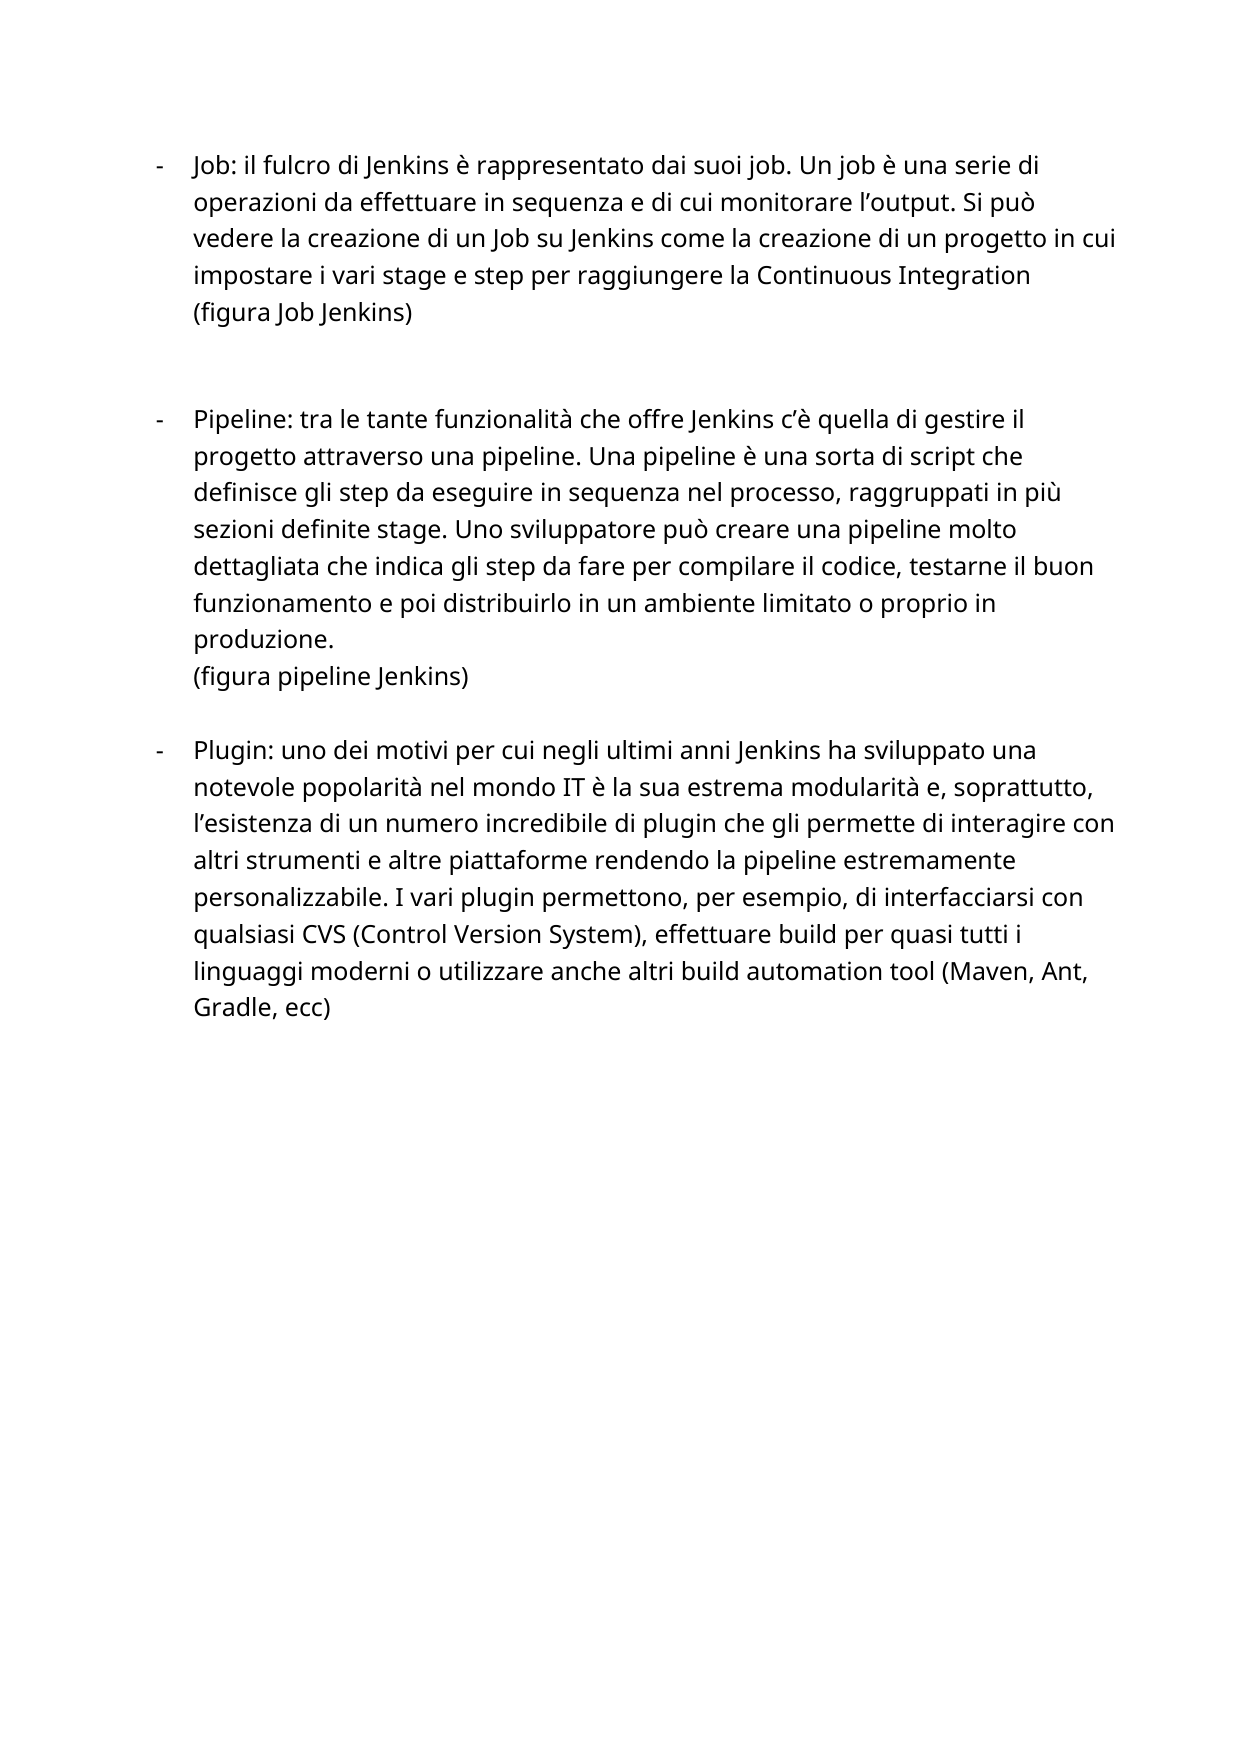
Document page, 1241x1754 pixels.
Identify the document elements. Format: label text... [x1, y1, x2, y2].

list Plugin: uno dei motivi per cui negli ultimi anni Jenkins ha sviluppato una notevole popolarità nel mondo IT è la sua estrema modularità e, soprattutto, l’esistenza di un numero incredibile di plugin che gli permette di interagire con altri strumenti e altre piattaforme rendendo la pipeline estremamente personalizzabile. I vari plugin permettono, per esempio, di interfacciarsi con qualsiasi CVS (Control Version System), effettuare build per quasi tutti i linguaggi moderni o utilizzare anche altri build automation tool (Maven, Ant, Gradle, ecc) [156, 732, 1122, 1024]
list Job: il fulcro di Jenkins è rappresentato dai suoi job. Un job è una serie di operazioni da effettuare in sequenza e di cui monitorare l’output. Si può vedere la creazione di un Job su Jenkins come la creazione di un progetto in cui impostare i vari stage e step per raggiungere la Continuous Integration (figura Job Jenkins) [156, 148, 1122, 329]
list Pipeline: tra le tante funzionalità che offre Jenkins c’è quella di gestire il progetto attraverso una pipeline. Una pipeline è una sorta di script che definisce gli step da eseguire in sequenza nel processo, raggruppati in più sezioni definite stage. Uno sviluppatore può creare una pipeline molto dettagliata che indica gli step da fare per compilare il codice, testarne il buon funzionamento e poi distribuirlo in un ambiente limitato o proprio in produzione. (figura pipeline Jenkins) [156, 402, 1122, 693]
